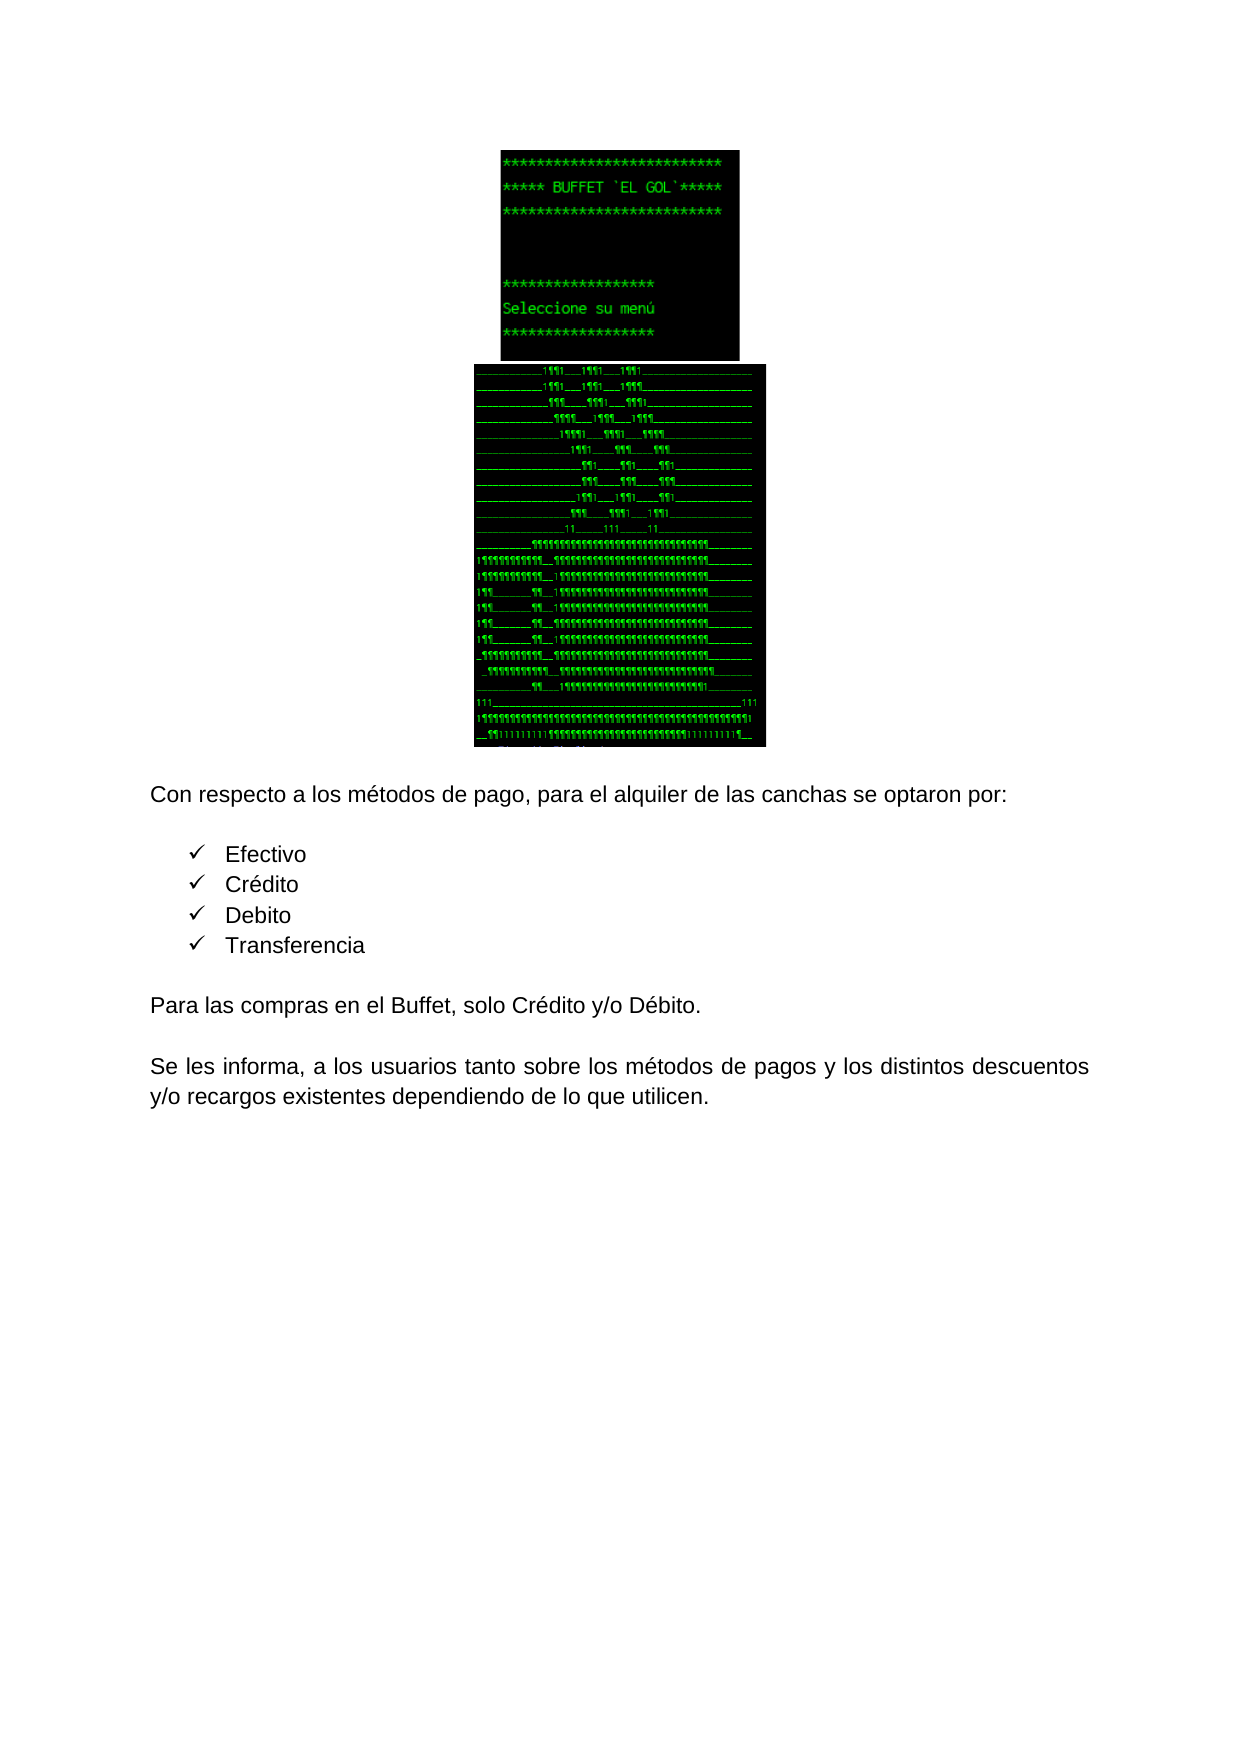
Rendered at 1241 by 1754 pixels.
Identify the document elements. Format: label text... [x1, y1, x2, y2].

list Crédito [187, 871, 1090, 898]
list Debito [187, 902, 1090, 928]
list Transferencia [187, 932, 1090, 958]
text Con respecto a los métodos de pago, para el alquiler de las canchas se optaron por: [150, 781, 1090, 807]
text Se les informa, a los usuarios tanto sobre los métodos de pagos y los distintos descuentos y/o recargos existentes dependiendo de lo que utilicen. [150, 1053, 1090, 1109]
list Efectivo [187, 841, 1090, 868]
picture [500, 150, 740, 361]
text Para las compras en el Buffet, solo Crédito y/o Débito. [150, 992, 1090, 1019]
picture [474, 364, 767, 747]
